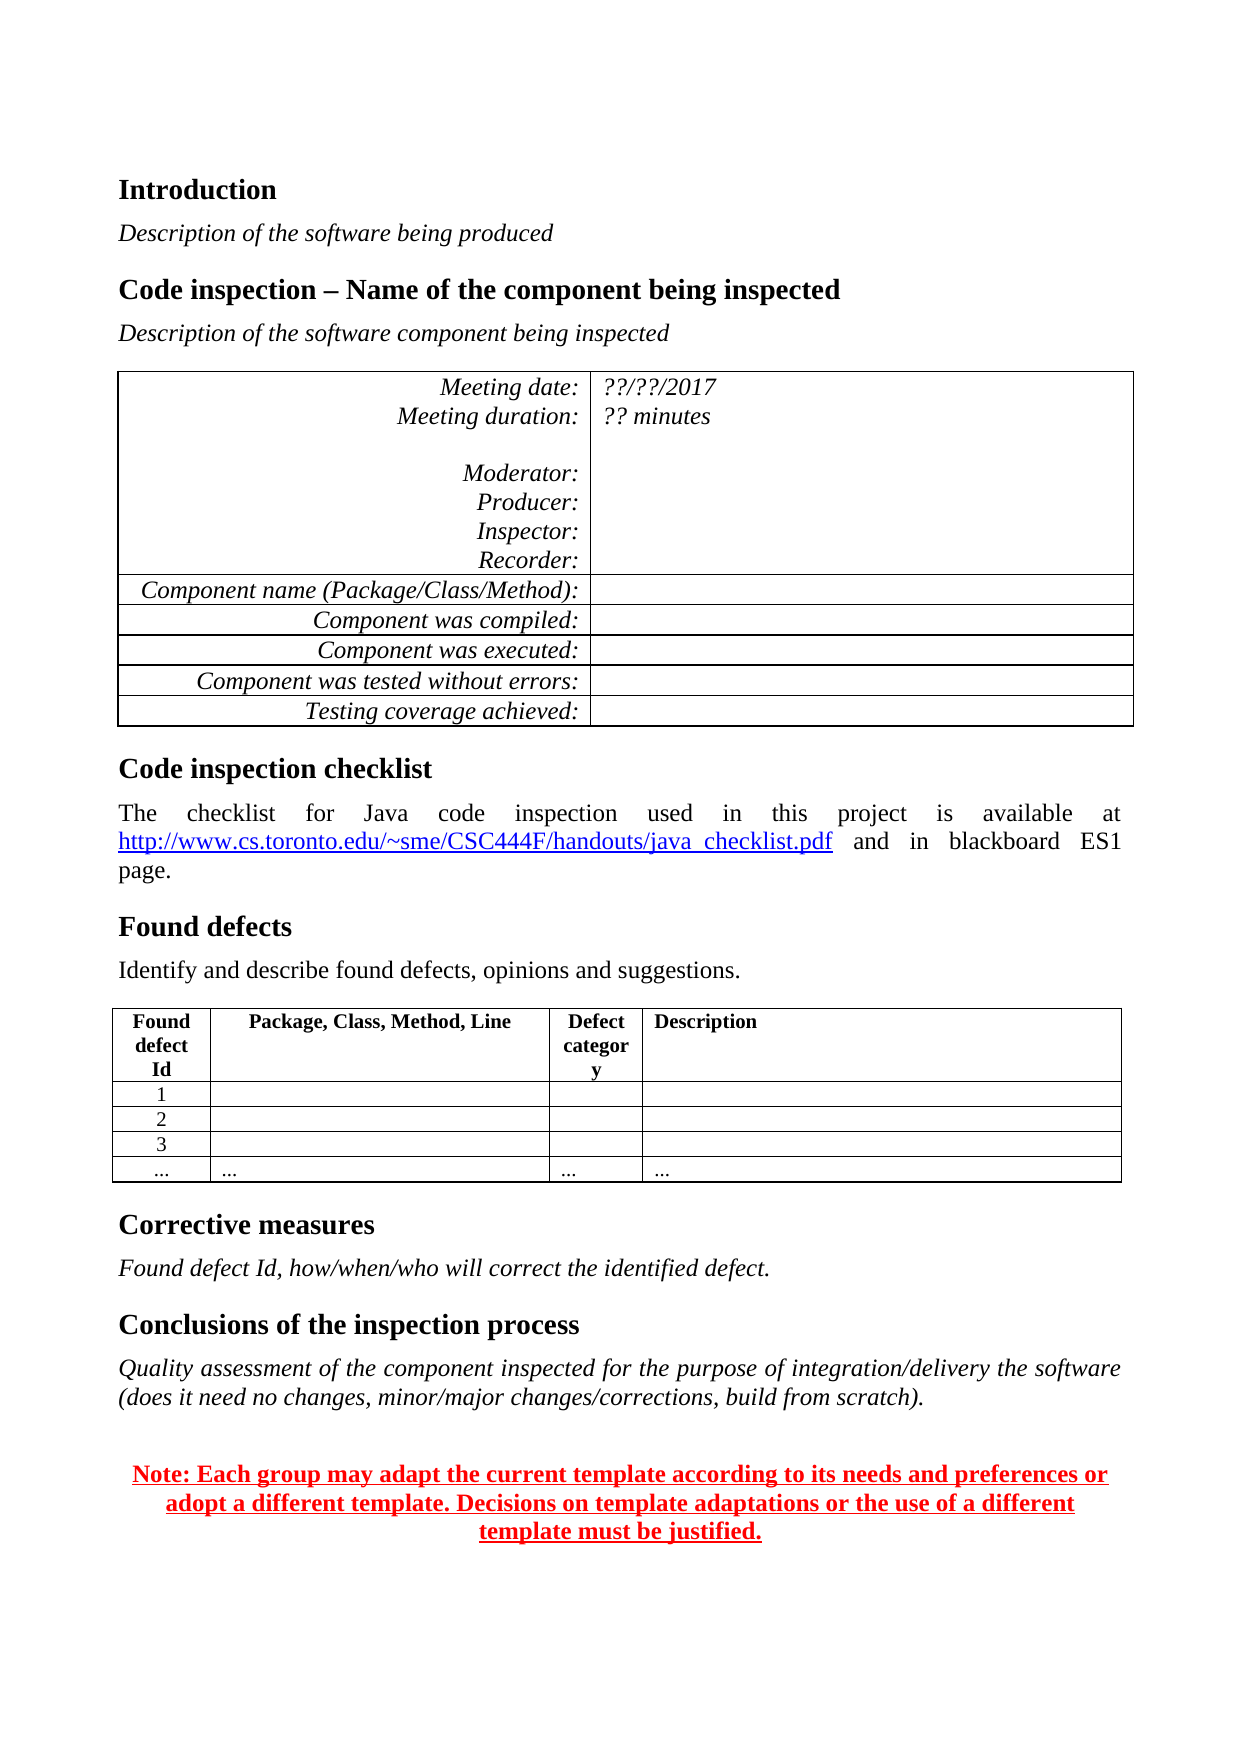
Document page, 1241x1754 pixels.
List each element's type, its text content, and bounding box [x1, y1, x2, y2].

subtitle Code inspection checklist [118, 752, 1122, 785]
table_cell Component was tested without errors: [119, 666, 590, 695]
table_cell [591, 666, 1133, 695]
subtitle Introduction [118, 172, 1122, 206]
table_cell [643, 1082, 1121, 1106]
table_header Meeting date: Meeting duration: Moderator: Producer: Inspector: Recorder: [119, 372, 590, 573]
text Note: Each group may adapt the current template according to its needs and preferences or adopt a different template. Decisions on template adaptations or the use of a different template must be justified. [118, 1459, 1122, 1545]
text Description of the software being produced [118, 218, 1122, 247]
table_cell Component name (Package/Class/Method): [119, 575, 590, 604]
table_cell 1 [113, 1082, 210, 1106]
text The checklist for Java code inspection used in this project is available at http://www.cs.toronto.edu/~sme/CSC444F/handouts/java_checklist.pdf and in blackboard ES1 page. [118, 798, 1122, 884]
table_cell Component was executed: [119, 636, 590, 664]
table_cell Component was compiled: [119, 605, 590, 634]
subtitle Corrective measures [118, 1207, 1122, 1241]
table_cell ... [113, 1157, 210, 1181]
table_header Package, Class, Method, Line [211, 1009, 549, 1081]
text Description of the software component being inspected [118, 318, 1122, 347]
text Found defect Id, how/when/who will correct the identified defect. [118, 1253, 1122, 1282]
table_cell [591, 636, 1133, 664]
table_cell [211, 1107, 549, 1131]
text Quality assessment of the component inspected for the purpose of integration/delivery the software (does it need no changes, minor/major changes/corrections, build from scratch). [118, 1353, 1122, 1411]
text Identify and describe found defects, opinions and suggestions. [118, 955, 1122, 984]
table_cell [643, 1107, 1121, 1131]
subtitle Conclusions of the inspection process [118, 1307, 1122, 1341]
table_cell [591, 575, 1133, 604]
table_cell ... [211, 1157, 549, 1181]
table_cell [550, 1107, 642, 1131]
table_cell 3 [113, 1132, 210, 1156]
table_cell 2 [113, 1107, 210, 1131]
table_cell [591, 696, 1133, 725]
table_cell [591, 605, 1133, 634]
table_cell [550, 1082, 642, 1106]
table_header Defect category [550, 1009, 642, 1081]
table_cell [211, 1132, 549, 1156]
table_header ??/??/2017 ?? minutes [591, 372, 1133, 573]
subtitle Found defects [118, 909, 1122, 942]
table_cell ... [550, 1157, 642, 1181]
table_cell Testing coverage achieved: [119, 696, 590, 725]
table_cell ... [643, 1157, 1121, 1181]
table_cell [643, 1132, 1121, 1156]
subtitle Code inspection – Name of the component being inspected [118, 272, 1122, 305]
table_cell [211, 1082, 549, 1106]
table_header Found defect Id [113, 1009, 210, 1081]
table_cell [550, 1132, 642, 1156]
table_header Description [643, 1009, 1121, 1081]
